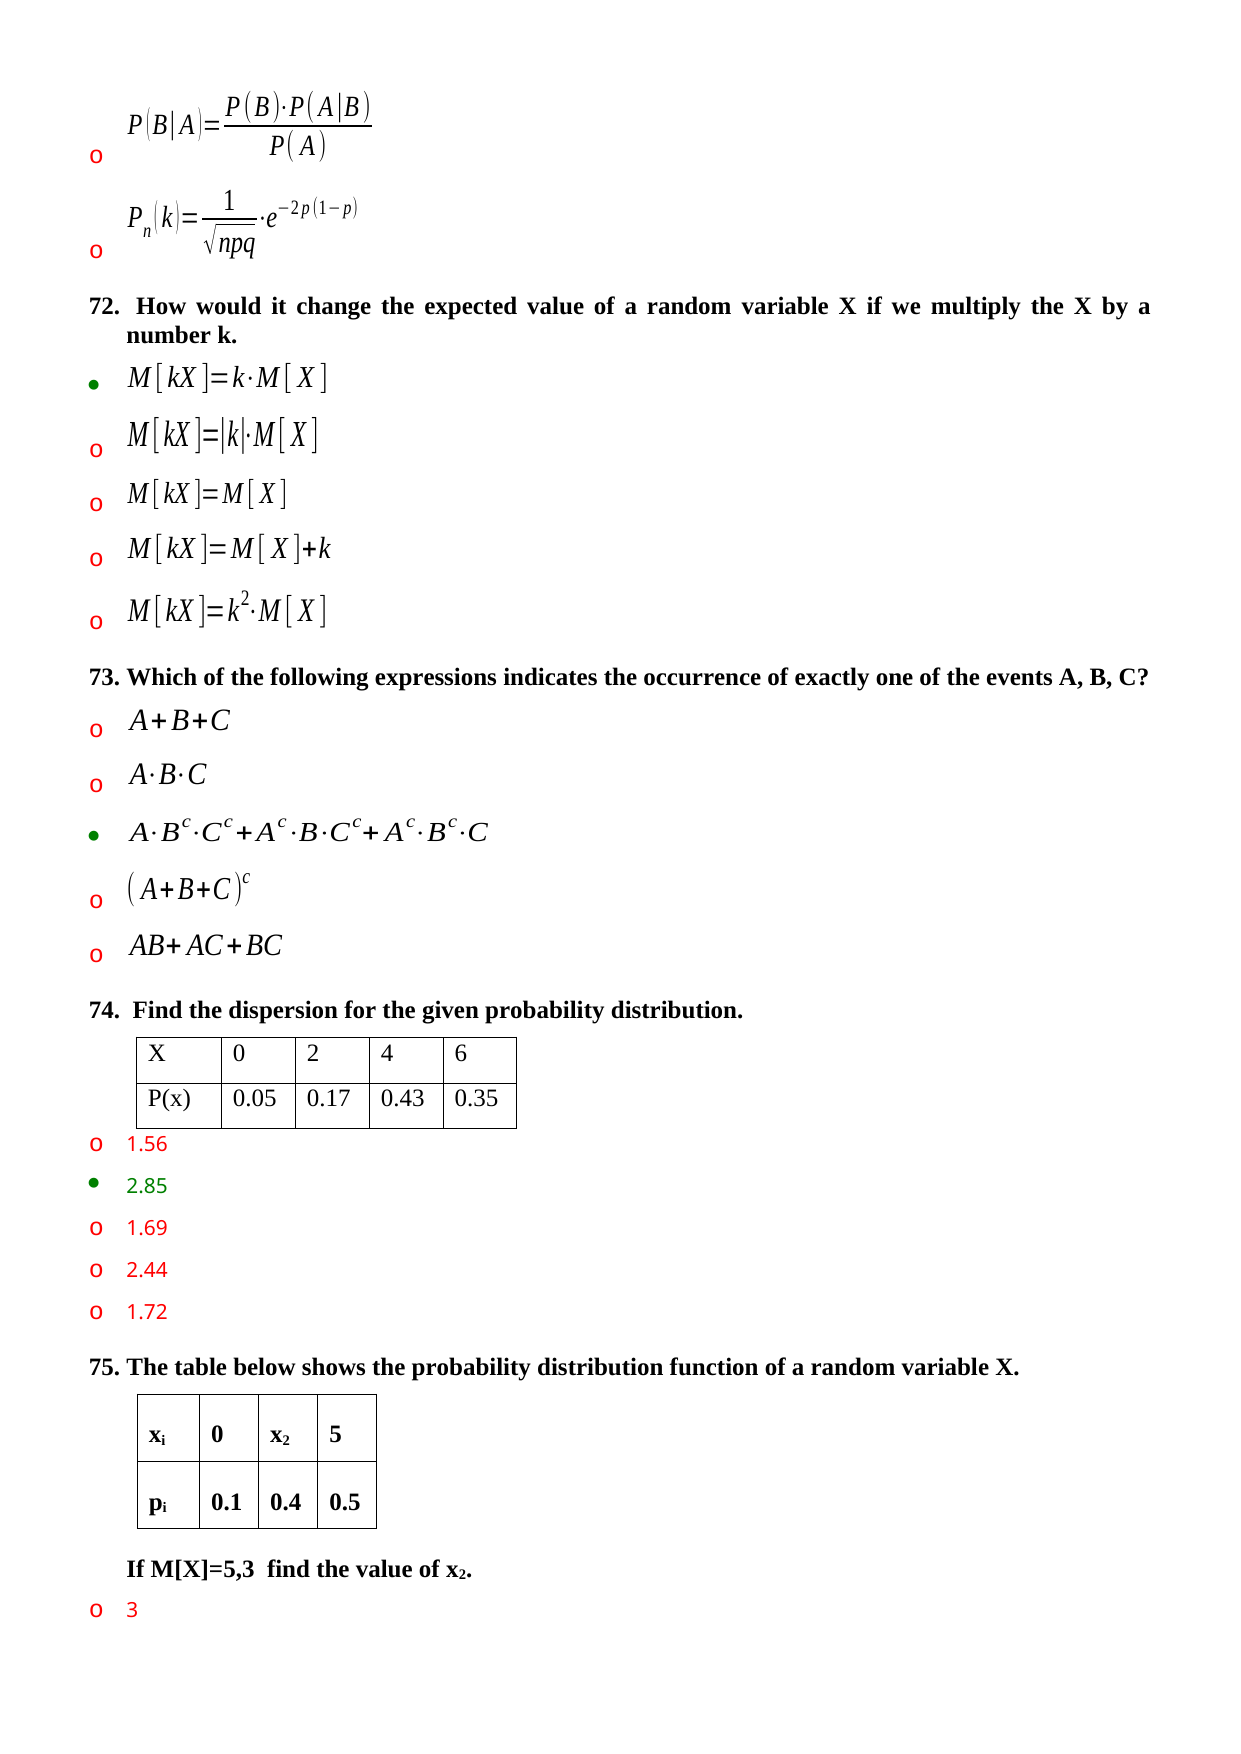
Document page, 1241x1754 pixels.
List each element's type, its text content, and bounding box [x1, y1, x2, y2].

table_header 5 [318, 1395, 376, 1461]
table_header 2 [296, 1038, 369, 1082]
table_cell pi [138, 1462, 199, 1528]
table_header 0 [222, 1038, 295, 1082]
list Which of the following expressions indicates the occurrence of exactly one of the events A, B, C? [89, 662, 1152, 690]
text 1.56 [89, 1129, 1152, 1159]
table_header x2 [259, 1395, 317, 1461]
table_header 0 [200, 1395, 258, 1461]
table_cell 0.43 [370, 1084, 443, 1128]
text 2.85 [89, 1172, 1152, 1200]
table_cell 0.5 [318, 1462, 376, 1528]
text 1.69 [89, 1213, 1152, 1243]
text 3 [89, 1595, 1152, 1625]
table_header X [137, 1038, 221, 1082]
table_cell 0.4 [259, 1462, 317, 1528]
table_cell P(x) [137, 1084, 221, 1128]
table_header 4 [370, 1038, 443, 1082]
table_header xi [138, 1395, 199, 1461]
table_cell 0.05 [222, 1084, 295, 1128]
table_cell 0.17 [296, 1084, 369, 1128]
table_header 6 [444, 1038, 516, 1082]
list If M[X]=5,3 find the value of x2. [89, 1554, 1152, 1583]
list Find the dispersion for the given probability distribution. [89, 995, 1152, 1024]
text 2.44 [89, 1255, 1152, 1285]
table_cell 0.1 [200, 1462, 258, 1528]
table_cell 0.35 [444, 1084, 516, 1128]
text 1.72 [89, 1297, 1152, 1327]
list The table below shows the probability distribution function of a random variable X. [89, 1352, 1152, 1381]
list How would it change the expected value of a random variable X if we multiply the X by a number k. [89, 291, 1152, 349]
